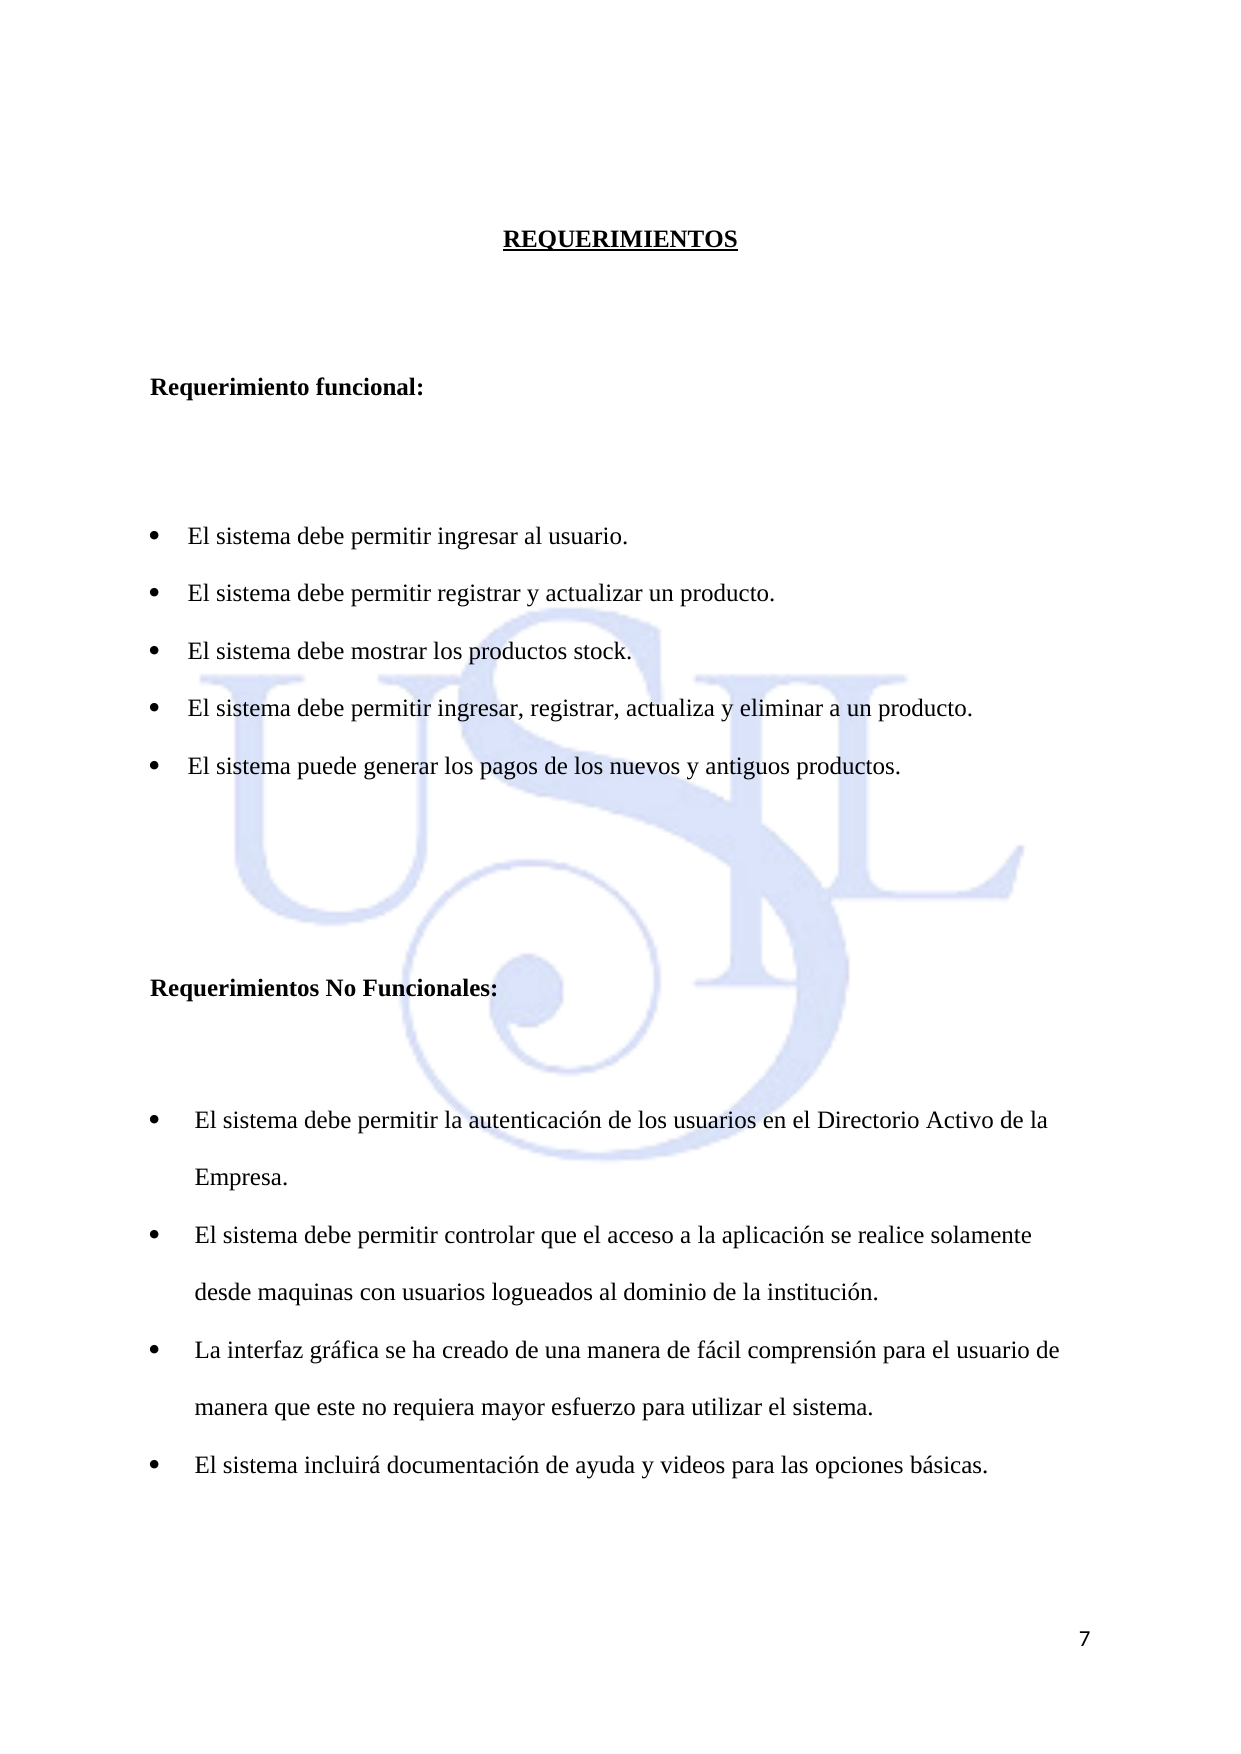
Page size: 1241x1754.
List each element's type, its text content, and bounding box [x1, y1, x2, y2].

list El sistema puede generar los pagos de los nuevos y antiguos productos. [150, 751, 1090, 779]
list El sistema incluirá documentación de ayuda y videos para las opciones básicas. [150, 1450, 1090, 1479]
list El sistema debe permitir la autenticación de los usuarios en el Directorio Activo de la Empresa. [150, 1105, 1090, 1191]
list El sistema debe permitir ingresar, registrar, actualiza y eliminar a un producto. [150, 693, 1090, 722]
list El sistema debe permitir controlar que el acceso a la aplicación se realice solamente desde maquinas con usuarios logueados al dominio de la institución. [150, 1220, 1090, 1306]
text Requerimientos No Funcionales: [150, 973, 1090, 1002]
list El sistema debe mostrar los productos stock. [150, 636, 1090, 664]
list El sistema debe permitir registrar y actualizar un producto. [150, 578, 1090, 607]
text REQUERIMIENTOS [150, 224, 1090, 253]
list El sistema debe permitir ingresar al usuario. [150, 521, 1090, 549]
text Requerimiento funcional: [150, 372, 1090, 401]
list La interfaz gráfica se ha creado de una manera de fácil comprensión para el usuario de manera que este no requiera mayor esfuerzo para utilizar el sistema. [150, 1335, 1090, 1421]
